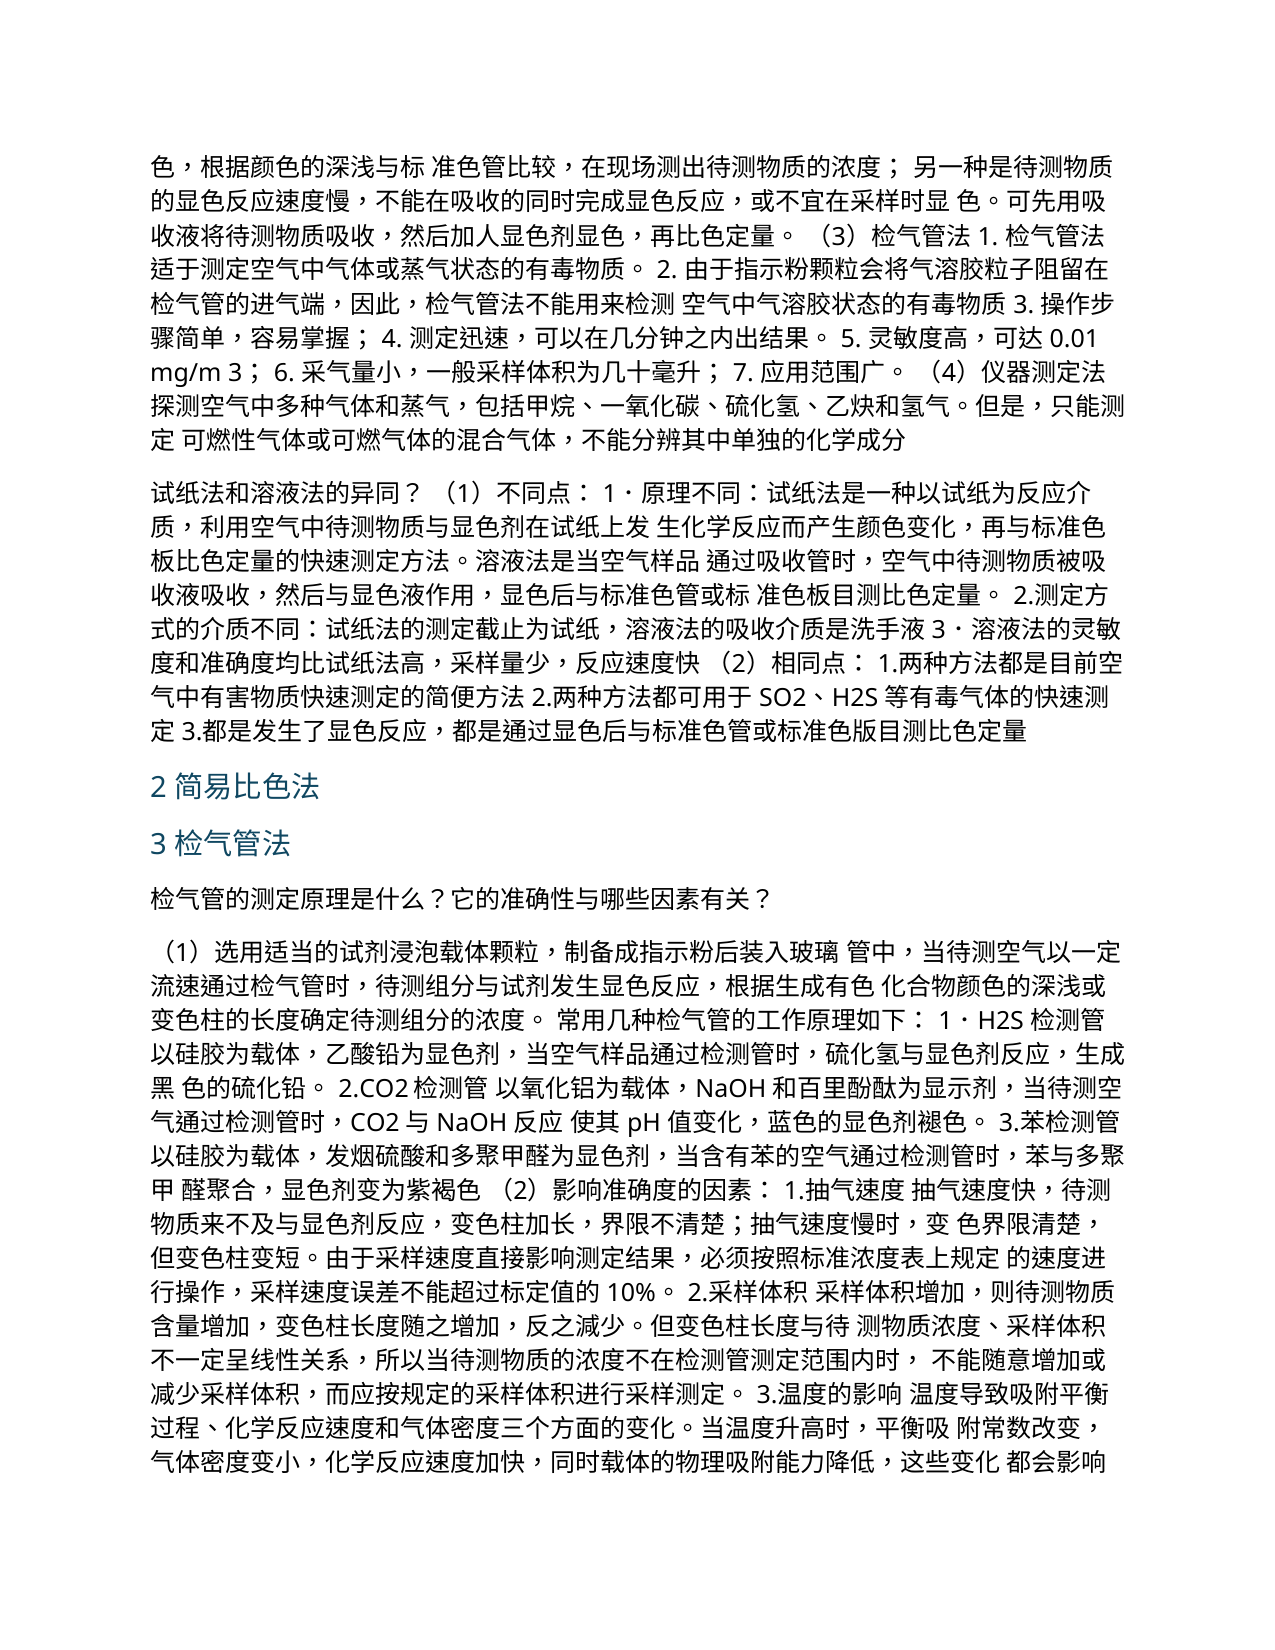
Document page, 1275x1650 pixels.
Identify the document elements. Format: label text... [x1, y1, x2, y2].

subtitle 2 简易比色法 [150, 767, 1125, 806]
text 检气管的测定原理是什么？它的准确性与哪些因素有关？ [150, 881, 1125, 915]
text 试纸法和溶液法的异同？ （1）不同点： 1．原理不同：试纸法是一种以试纸为反应介质，利用空气中待测物质与显色剂在试纸上发 生化学反应而产生颜色变化，再与标准色板比色定量的快速测定方法。溶液法是当空气样品 通过吸收管时，空气中待测物质被吸收液吸收，然后与显色液作用，显色后与标准色管或标 准色板目测比色定量。 2.测定方式的介质不同：试纸法的测定截止为试纸，溶液法的吸收介质是洗手液 3．溶液法的灵敏度和准确度均比试纸法高，采样量少，反应速度快 （2）相同点： 1.两种方法都是目前空气中有害物质快速测定的简便方法 2.两种方法都可用于 SO2、H2S 等有毒气体的快速测定 3.都是发生了显色反应，都是通过显色后与标准色管或标准色版目测比色定量 [150, 475, 1125, 748]
subtitle 3 检气管法 [150, 823, 1125, 863]
